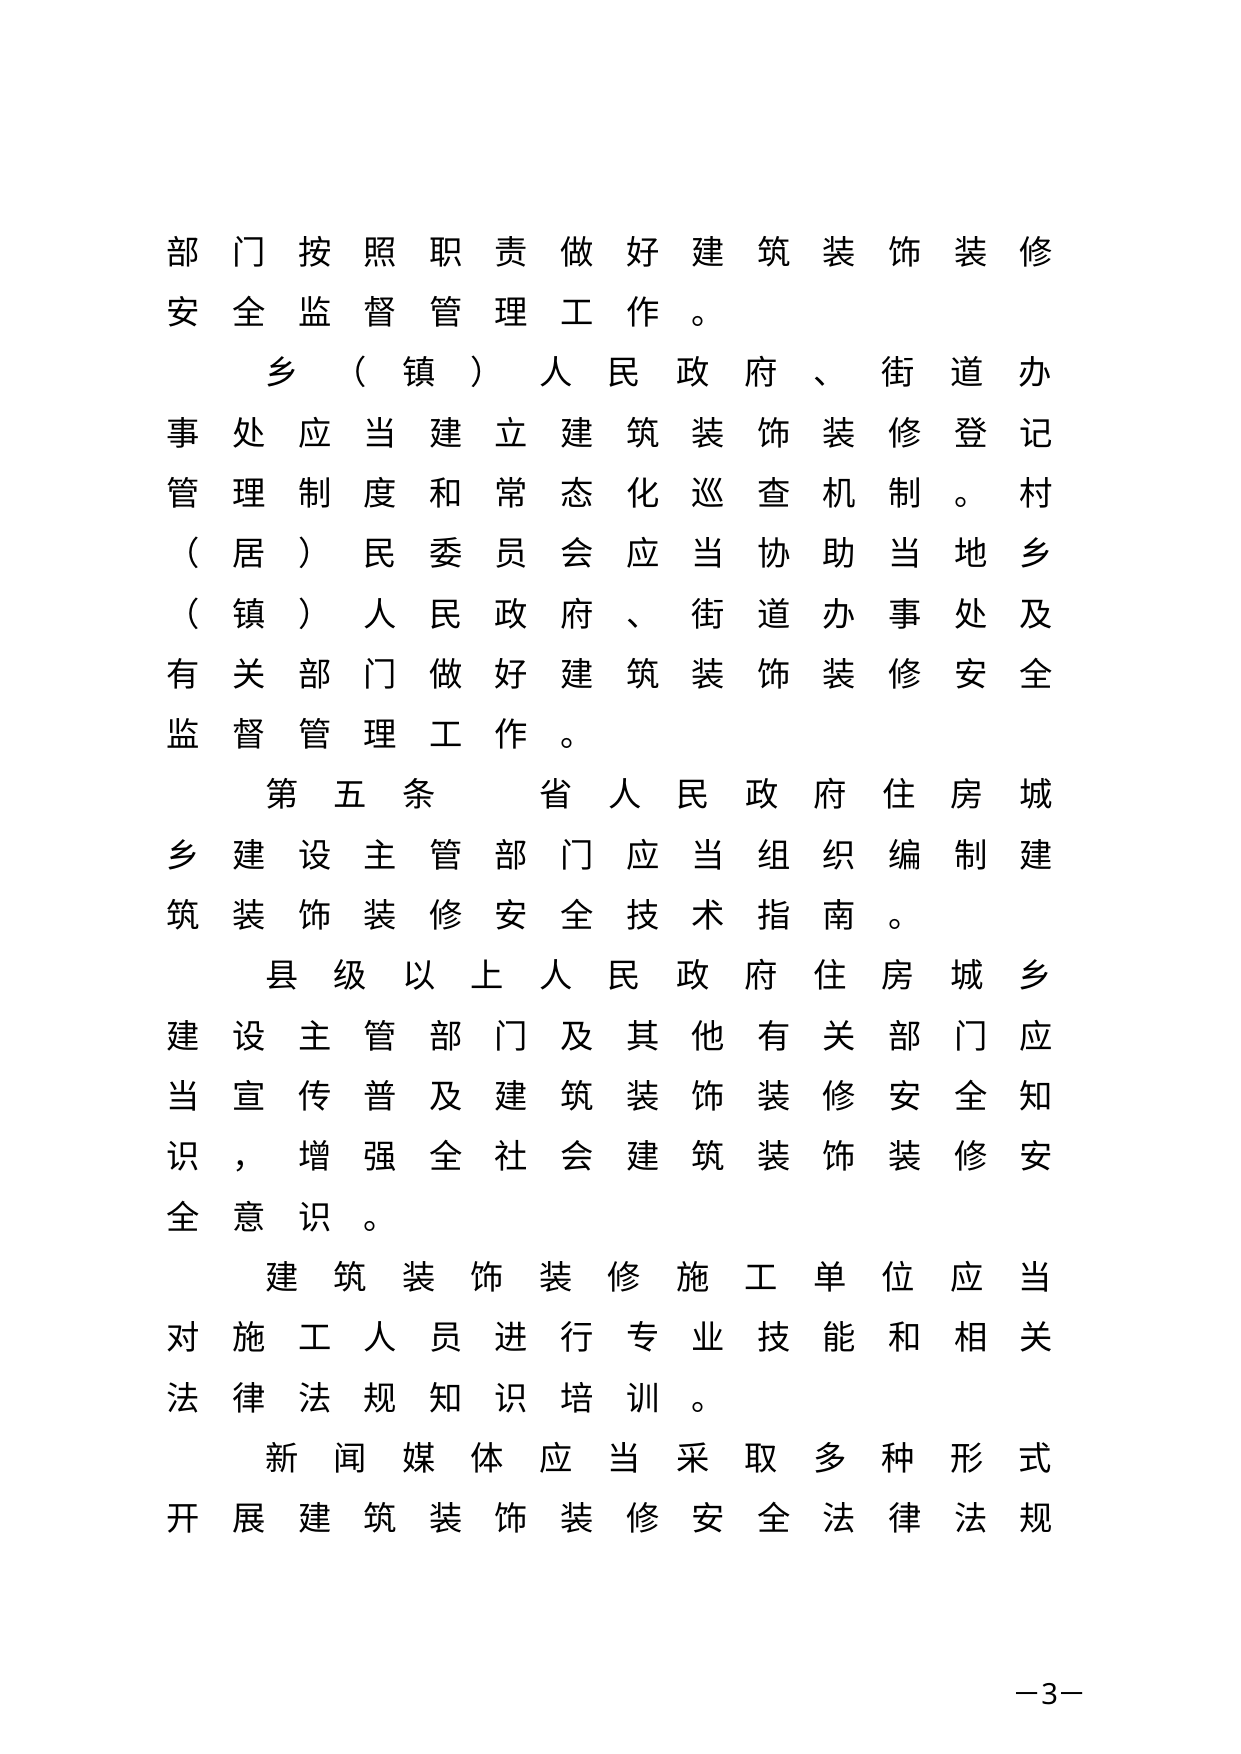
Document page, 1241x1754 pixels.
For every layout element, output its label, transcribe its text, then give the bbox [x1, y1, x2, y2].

text 建筑装饰装修施工单位应当对施工人员进行专业技能和相关法律法规知识培训。 [167, 1245, 1085, 1426]
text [167, 1426, 1085, 1546]
text 乡（镇）人民政府、街道办事处应当建立建筑装饰装修登记管理制度和常态化巡查机制。村（居）民委员会应当协助当地乡（镇）人民政府、街道办事处及有关部门做好建筑装饰装修安全监督管理工作。 [167, 340, 1085, 762]
text 第五条 省人民政府住房城乡建设主管部门应当组织编制建筑装饰装修安全技术指南。 [167, 762, 1085, 943]
text 县级以上人民政府住房城乡建设主管部门及其他有关部门应当宣传普及建筑装饰装修安全知识，增强全社会建筑装饰装修安全意识。 [167, 943, 1085, 1245]
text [167, 219, 1085, 340]
